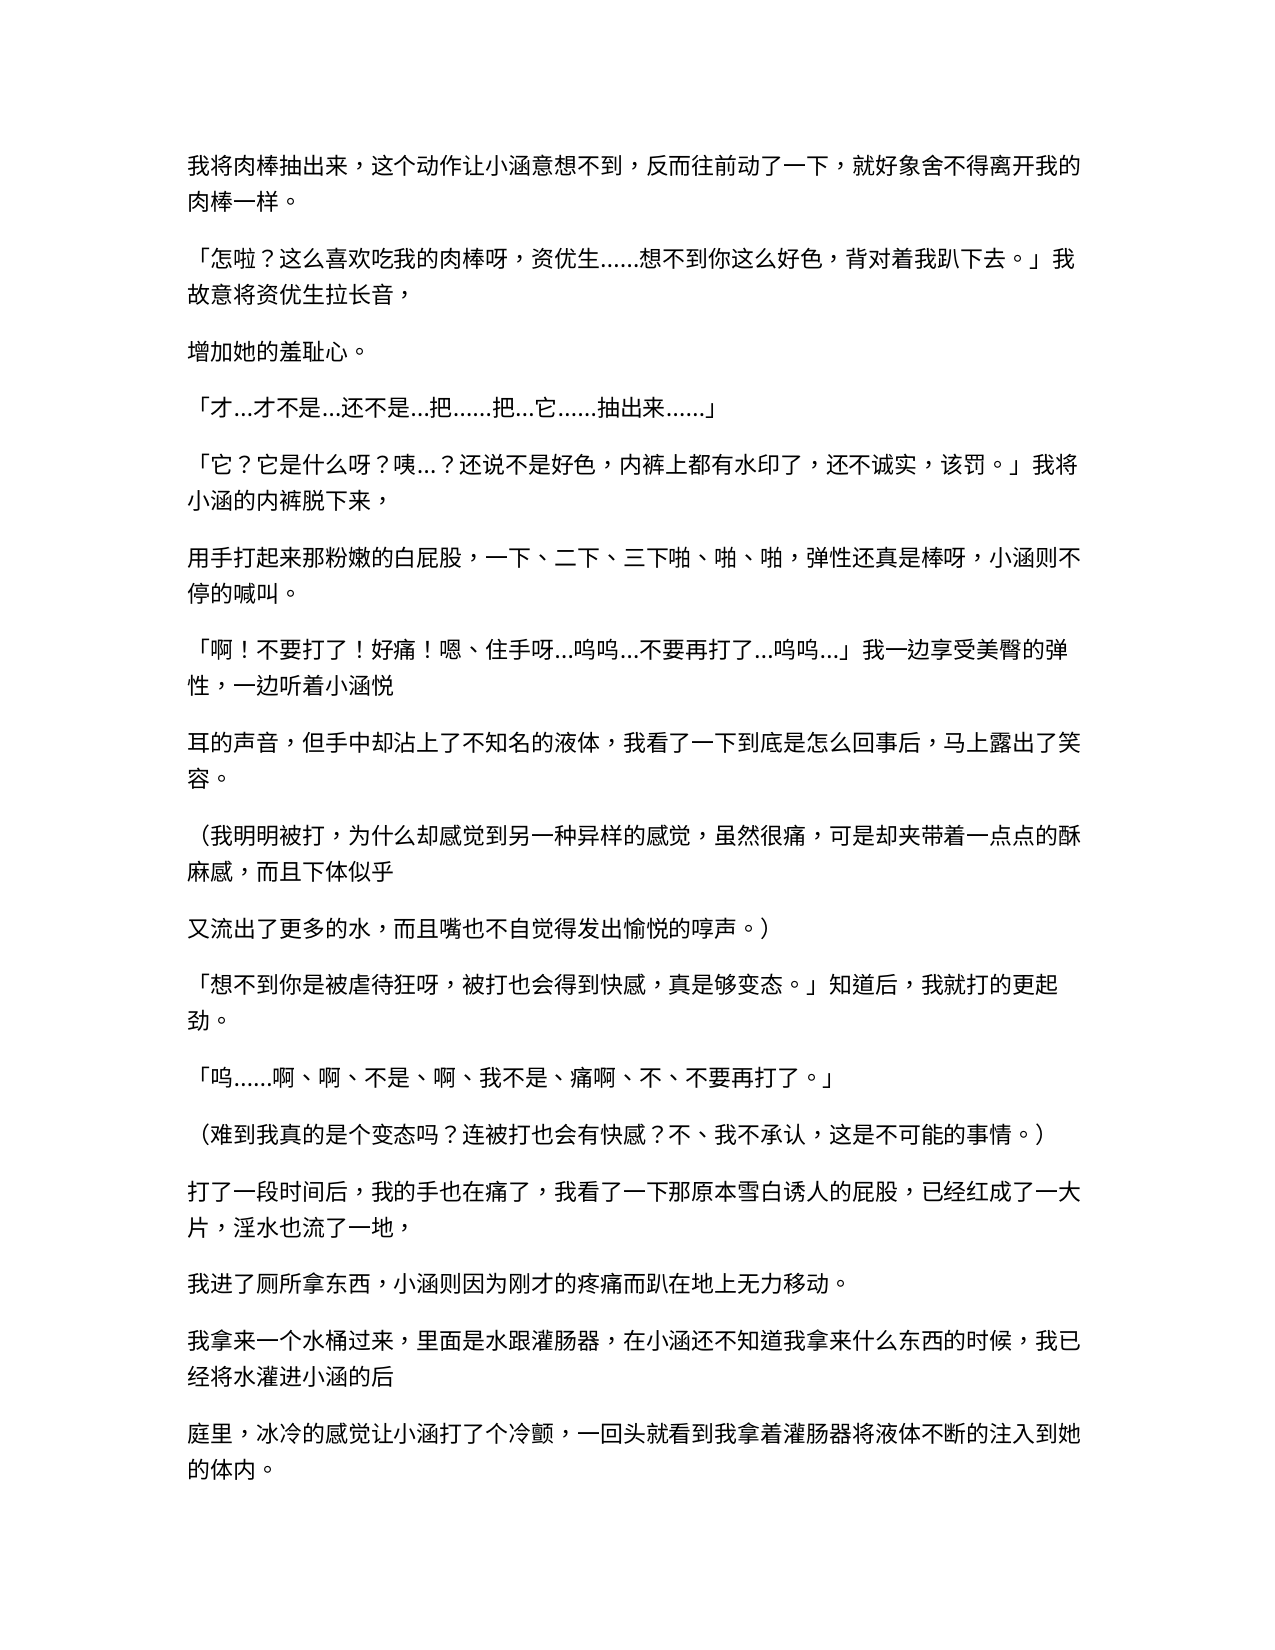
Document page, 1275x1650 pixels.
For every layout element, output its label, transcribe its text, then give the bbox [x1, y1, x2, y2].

text （我明明被打，为什么却感觉到另一种异样的感觉，虽然很痛，可是却夹带着一点点的酥麻感，而且下体似乎 [187, 820, 1087, 887]
text 我进了厕所拿东西，小涵则因为刚才的疼痛而趴在地上无力移动。 [187, 1268, 1087, 1299]
text 又流出了更多的水，而且嘴也不自觉得发出愉悦的啍声。） [187, 912, 1087, 944]
text 「才…才不是…还不是…把……把…它……抽出来……」 [187, 392, 1087, 423]
text 「它？它是什么呀？咦…？还说不是好色，内裤上都有水印了，还不诚实，该罚。」我将小涵的内裤脱下来， [187, 449, 1087, 516]
text 庭里，冰冷的感觉让小涵打了个冷颤，一回头就看到我拿着灌肠器将液体不断的注入到她的体内。 [187, 1418, 1087, 1485]
text 我拿来一个水桶过来，里面是水跟灌肠器，在小涵还不知道我拿来什么东西的时候，我已经将水灌进小涵的后 [187, 1325, 1087, 1392]
text 打了一段时间后，我的手也在痛了，我看了一下那原本雪白诱人的屁股，已经红成了一大片，淫水也流了一地， [187, 1176, 1087, 1243]
text 「想不到你是被虐待狂呀，被打也会得到快感，真是够变态。」知道后，我就打的更起劲。 [187, 969, 1087, 1036]
text 我将肉棒抽出来，这个动作让小涵意想不到，反而往前动了一下，就好象舍不得离开我的肉棒一样。 [187, 150, 1087, 217]
text 「呜……啊、啊、不是、啊、我不是、痛啊、不、不要再打了。」 [187, 1062, 1087, 1093]
text （难到我真的是个变态吗？连被打也会有快感？不、我不承认，这是不可能的事情。） [187, 1119, 1087, 1150]
text 增加她的羞耻心。 [187, 335, 1087, 367]
text 用手打起来那粉嫩的白屁股，一下、二下、三下啪、啪、啪，弹性还真是棒呀，小涵则不停的喊叫。 [187, 542, 1087, 609]
text 「怎啦？这么喜欢吃我的肉棒呀，资优生……想不到你这么好色，背对着我趴下去。」我故意将资优生拉长音， [187, 243, 1087, 310]
text 「啊！不要打了！好痛！嗯、住手呀…呜呜…不要再打了…呜呜…」我一边享受美臀的弹性，一边听着小涵悦 [187, 634, 1087, 702]
text 耳的声音，但手中却沾上了不知名的液体，我看了一下到底是怎么回事后，马上露出了笑容。 [187, 727, 1087, 794]
